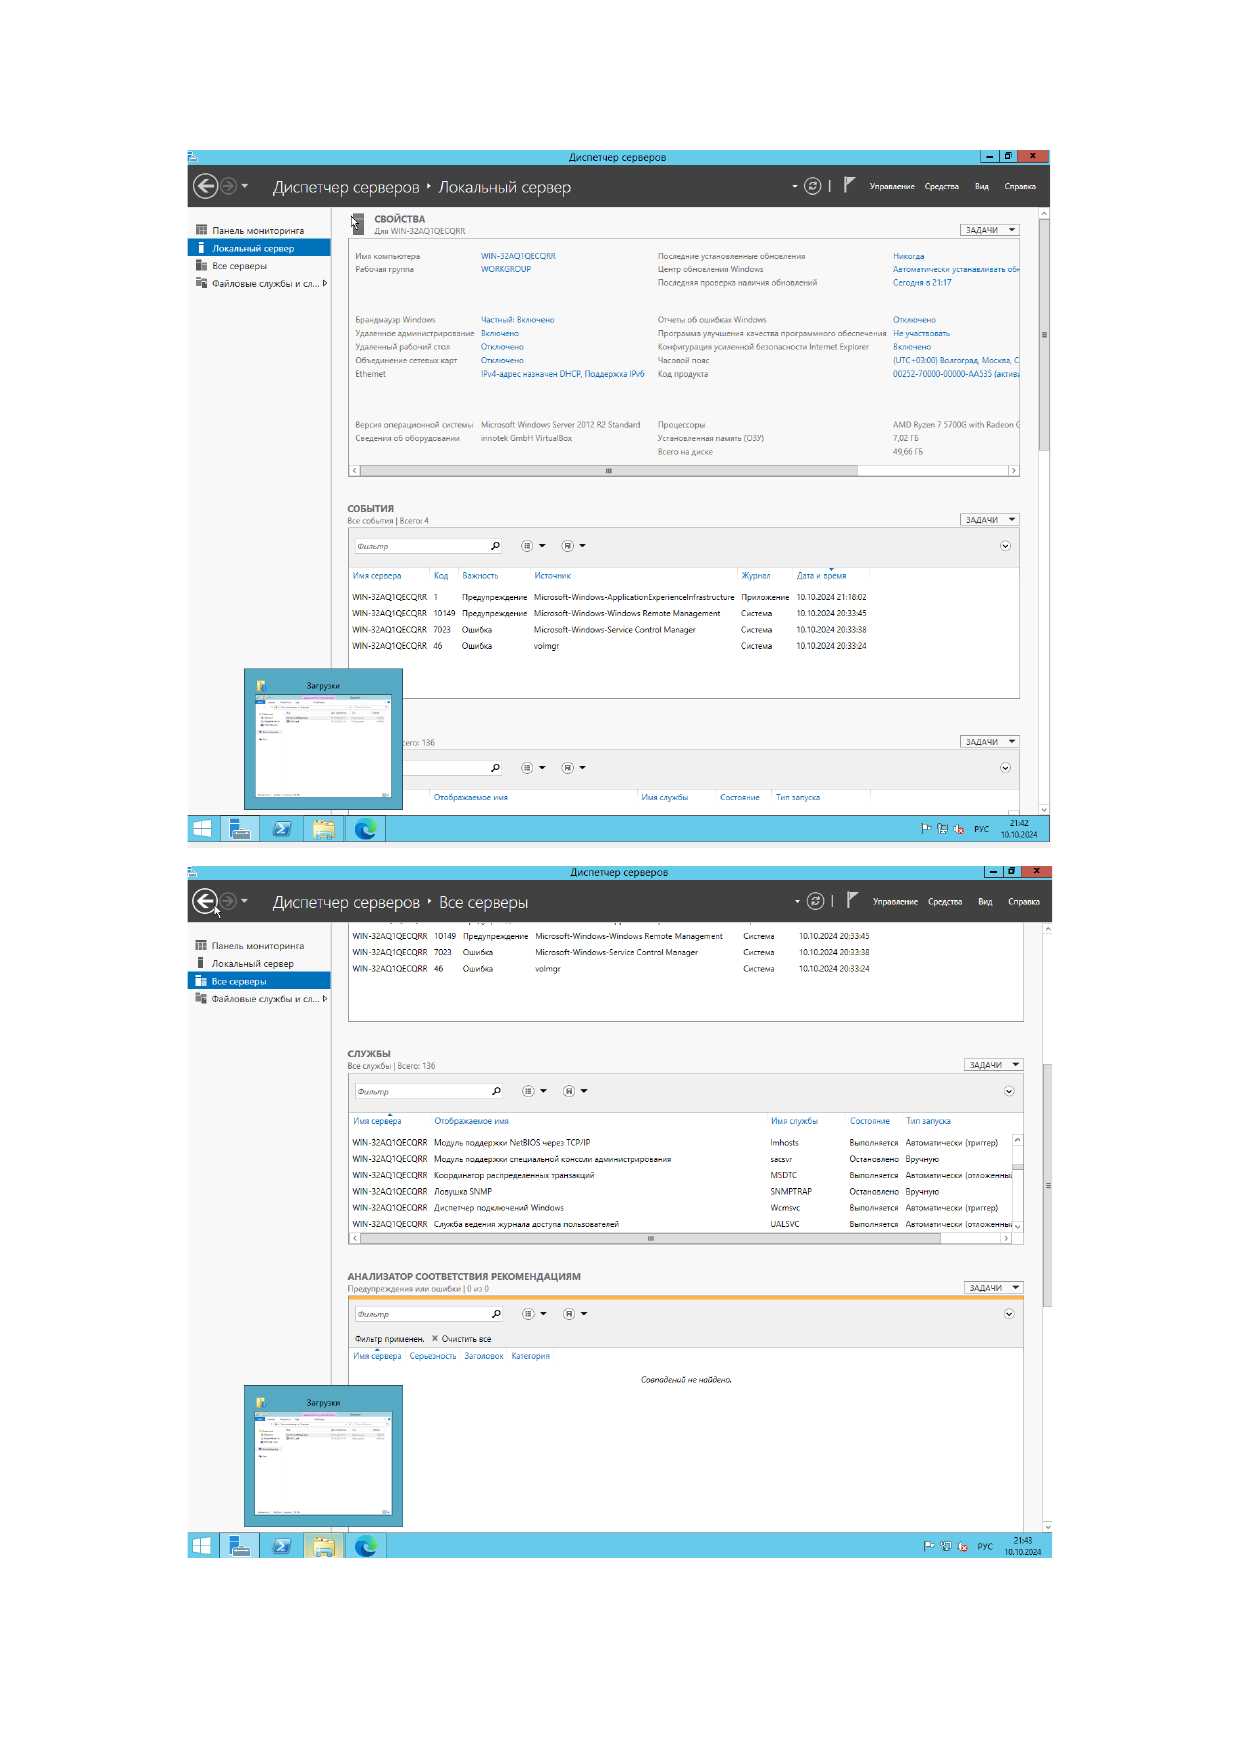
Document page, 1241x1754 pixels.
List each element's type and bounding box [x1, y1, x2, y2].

picture [187, 866, 1053, 1558]
picture [187, 150, 1051, 848]
